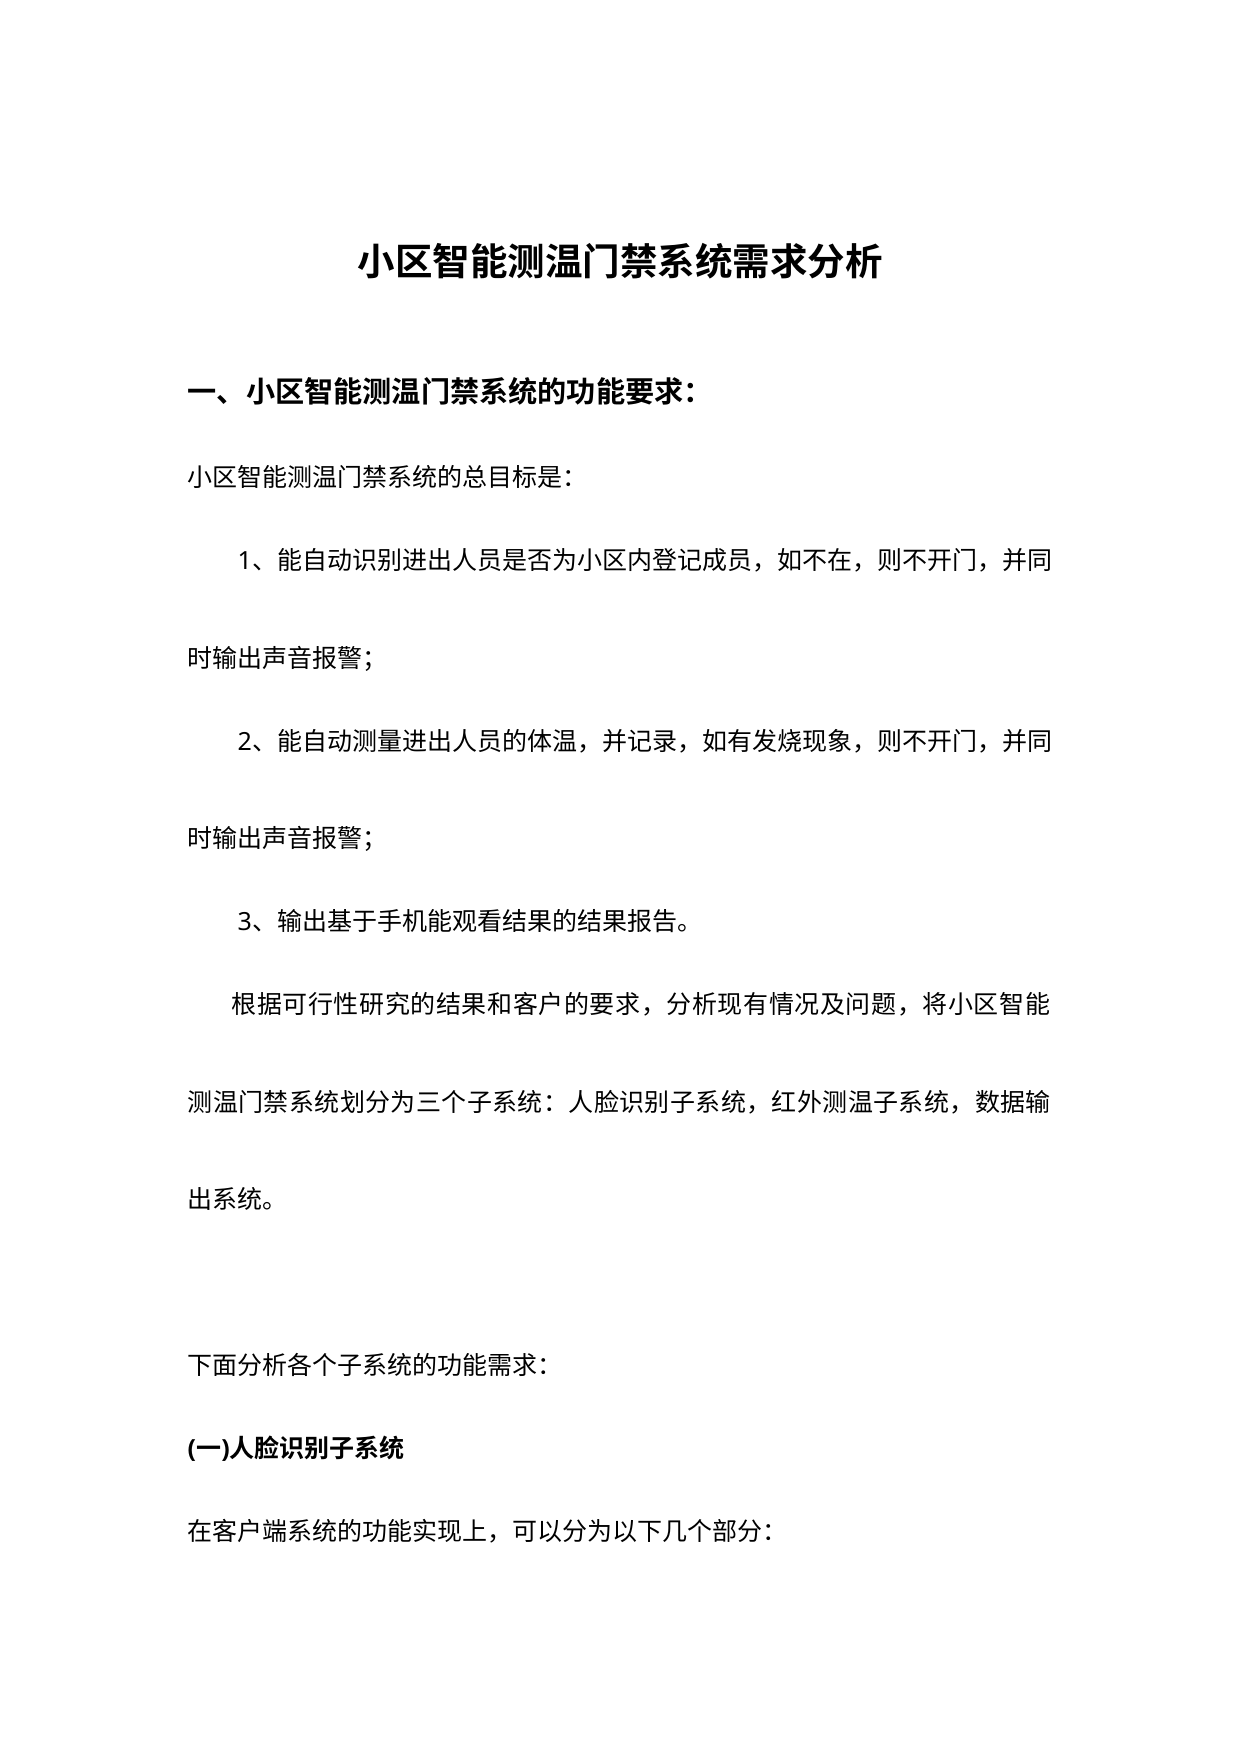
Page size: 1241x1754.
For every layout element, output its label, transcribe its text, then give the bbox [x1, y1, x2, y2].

text 3、输出基于手机能观看结果的结果报告。 [187, 887, 1053, 952]
text 下面分析各个子系统的功能需求： [187, 1331, 1053, 1396]
text 在客户端系统的功能实现上，可以分为以下几个部分： [187, 1497, 1053, 1562]
text (一)人脸识别子系统 [187, 1414, 1053, 1479]
text 1、能自动识别进出人员是否为小区内登记成员，如不在，则不开门，并同时输出声音报警； [187, 526, 1053, 689]
text 根据可行性研究的结果和客户的要求，分析现有情况及问题，将小区智能测温门禁系统划分为三个子系统：人脸识别子系统，红外测温子系统，数据输出系统。 [187, 971, 1053, 1231]
text 一、小区智能测温门禁系统的功能要求： [187, 357, 1053, 422]
text 小区智能测温门禁系统需求分析 [187, 227, 1053, 292]
text 小区智能测温门禁系统的总目标是： [187, 443, 1053, 508]
text 2、能自动测量进出人员的体温，并记录，如有发烧现象，则不开门，并同时输出声音报警； [187, 707, 1053, 869]
